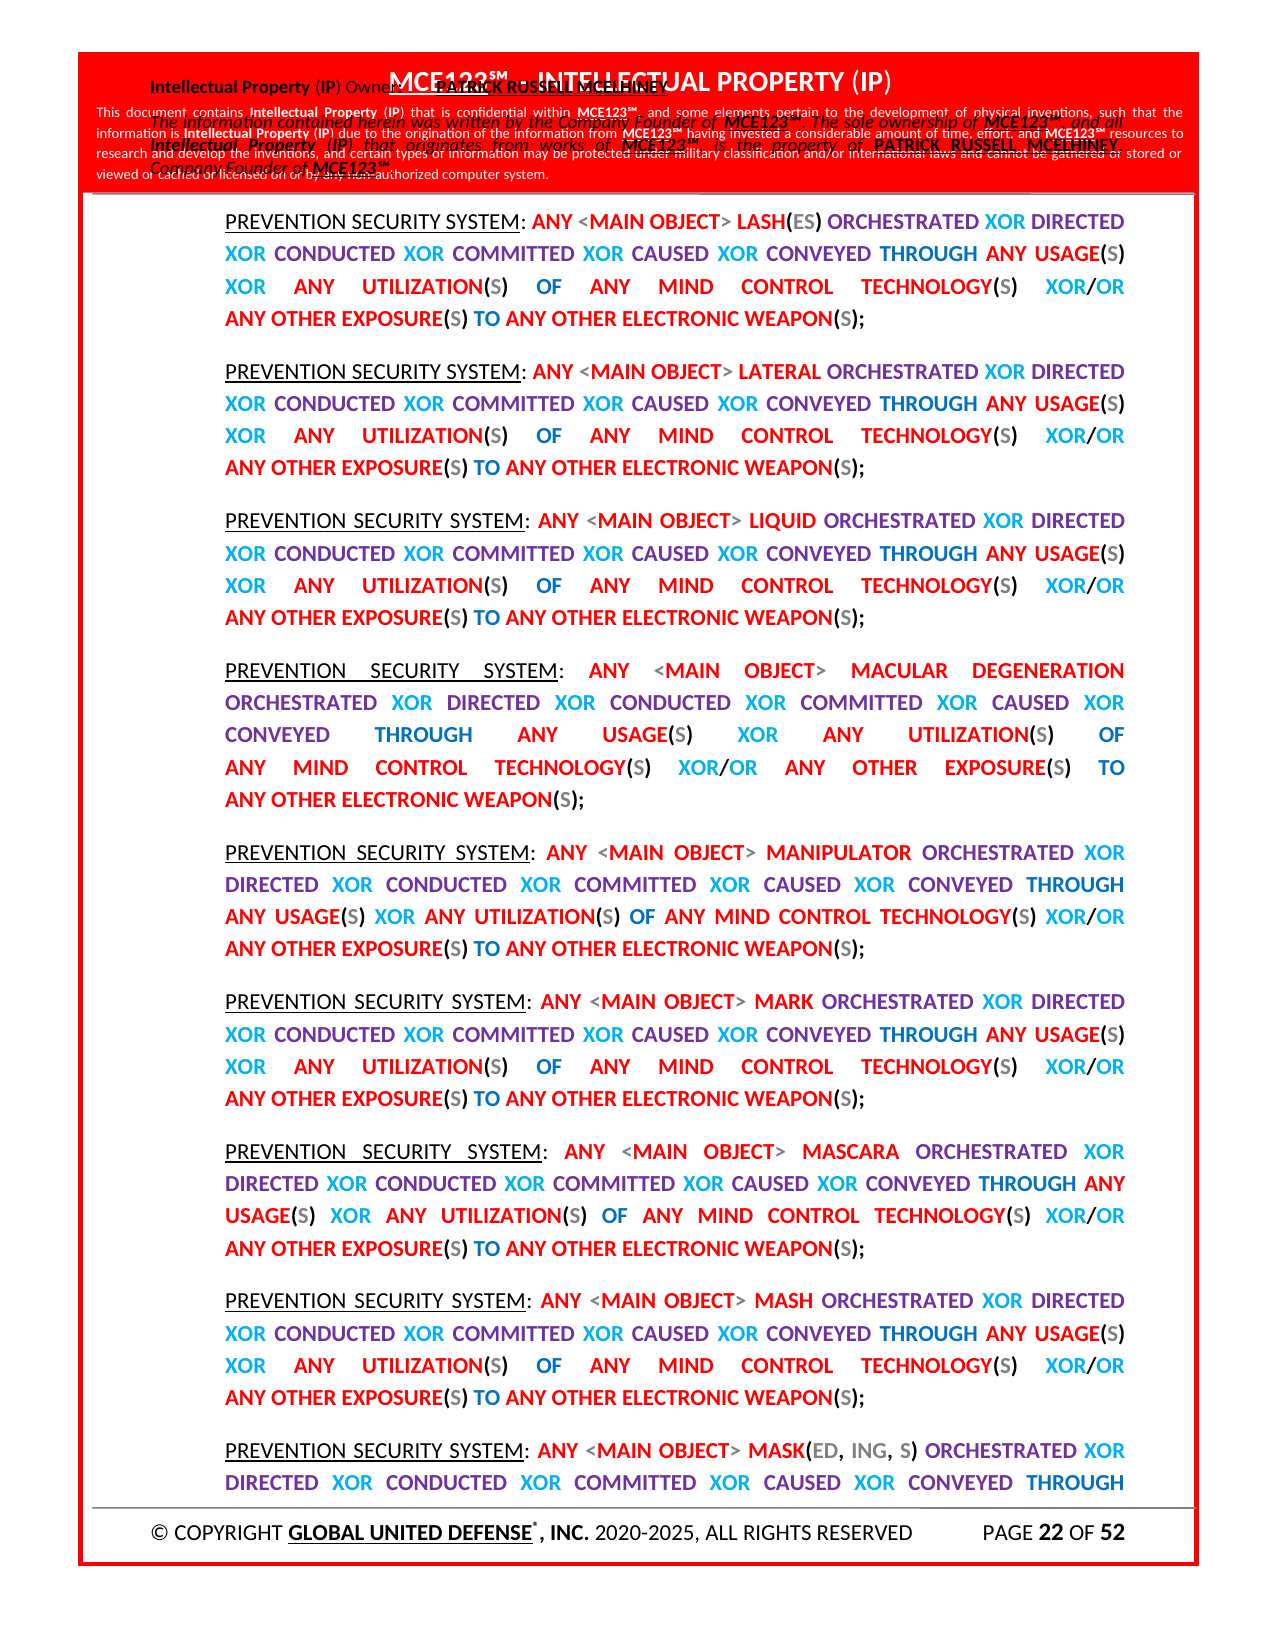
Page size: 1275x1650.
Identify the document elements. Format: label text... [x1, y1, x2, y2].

text PREVENTION SECURITY SYSTEM: ANY <MAIN OBJECT> LATERAL ORCHESTRATED XOR DIRECTED XOR CONDUCTED XOR COMMITTED XOR CAUSED XOR CONVEYED THROUGH ANY USAGE(S) XOR ANY UTILIZATION(S) OF ANY MIND CONTROL TECHNOLOGY(S) XOR/OR ANY OTHER EXPOSURE(S) TO ANY OTHER ELECTRONIC WEAPON(S); [225, 357, 1125, 482]
text PREVENTION SECURITY SYSTEM: ANY <MAIN OBJECT> LIQUID ORCHESTRATED XOR DIRECTED XOR CONDUCTED XOR COMMITTED XOR CAUSED XOR CONVEYED THROUGH ANY USAGE(S) XOR ANY UTILIZATION(S) OF ANY MIND CONTROL TECHNOLOGY(S) XOR/OR ANY OTHER EXPOSURE(S) TO ANY OTHER ELECTRONIC WEAPON(S); [225, 507, 1125, 631]
text PREVENTION SECURITY SYSTEM: ANY <MAIN OBJECT> MARK ORCHESTRATED XOR DIRECTED XOR CONDUCTED XOR COMMITTED XOR CAUSED XOR CONVEYED THROUGH ANY USAGE(S) XOR ANY UTILIZATION(S) OF ANY MIND CONTROL TECHNOLOGY(S) XOR/OR ANY OTHER EXPOSURE(S) TO ANY OTHER ELECTRONIC WEAPON(S); [225, 987, 1125, 1112]
text PREVENTION SECURITY SYSTEM: ANY <MAIN OBJECT> MASCARA ORCHESTRATED XOR DIRECTED XOR CONDUCTED XOR COMMITTED XOR CAUSED XOR CONVEYED THROUGH ANY USAGE(S) XOR ANY UTILIZATION(S) OF ANY MIND CONTROL TECHNOLOGY(S) XOR/OR ANY OTHER EXPOSURE(S) TO ANY OTHER ELECTRONIC WEAPON(S); [225, 1137, 1125, 1262]
text PREVENTION SECURITY SYSTEM: ANY <MAIN OBJECT> LASH(ES) ORCHESTRATED XOR DIRECTED XOR CONDUCTED XOR COMMITTED XOR CAUSED XOR CONVEYED THROUGH ANY USAGE(S) XOR ANY UTILIZATION(S) OF ANY MIND CONTROL TECHNOLOGY(S) XOR/OR ANY OTHER EXPOSURE(S) TO ANY OTHER ELECTRONIC WEAPON(S); [225, 207, 1125, 332]
text PREVENTION SECURITY SYSTEM: ANY <MAIN OBJECT> MASH ORCHESTRATED XOR DIRECTED XOR CONDUCTED XOR COMMITTED XOR CAUSED XOR CONVEYED THROUGH ANY USAGE(S) XOR ANY UTILIZATION(S) OF ANY MIND CONTROL TECHNOLOGY(S) XOR/OR ANY OTHER EXPOSURE(S) TO ANY OTHER ELECTRONIC WEAPON(S); [225, 1287, 1125, 1411]
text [225, 1436, 1125, 1496]
text PREVENTION SECURITY SYSTEM: ANY <MAIN OBJECT> MANIPULATOR ORCHESTRATED XOR DIRECTED XOR CONDUCTED XOR COMMITTED XOR CAUSED XOR CONVEYED THROUGH ANY USAGE(S) XOR ANY UTILIZATION(S) OF ANY MIND CONTROL TECHNOLOGY(S) XOR/OR ANY OTHER EXPOSURE(S) TO ANY OTHER ELECTRONIC WEAPON(S); [225, 838, 1125, 962]
text PREVENTION SECURITY SYSTEM: ANY <MAIN OBJECT> MACULAR DEGENERATION ORCHESTRATED XOR DIRECTED XOR CONDUCTED XOR COMMITTED XOR CAUSED XOR CONVEYED THROUGH ANY USAGE(S) XOR ANY UTILIZATION(S) OF ANY MIND CONTROL TECHNOLOGY(S) XOR/OR ANY OTHER EXPOSURE(S) TO ANY OTHER ELECTRONIC WEAPON(S); [225, 656, 1125, 813]
